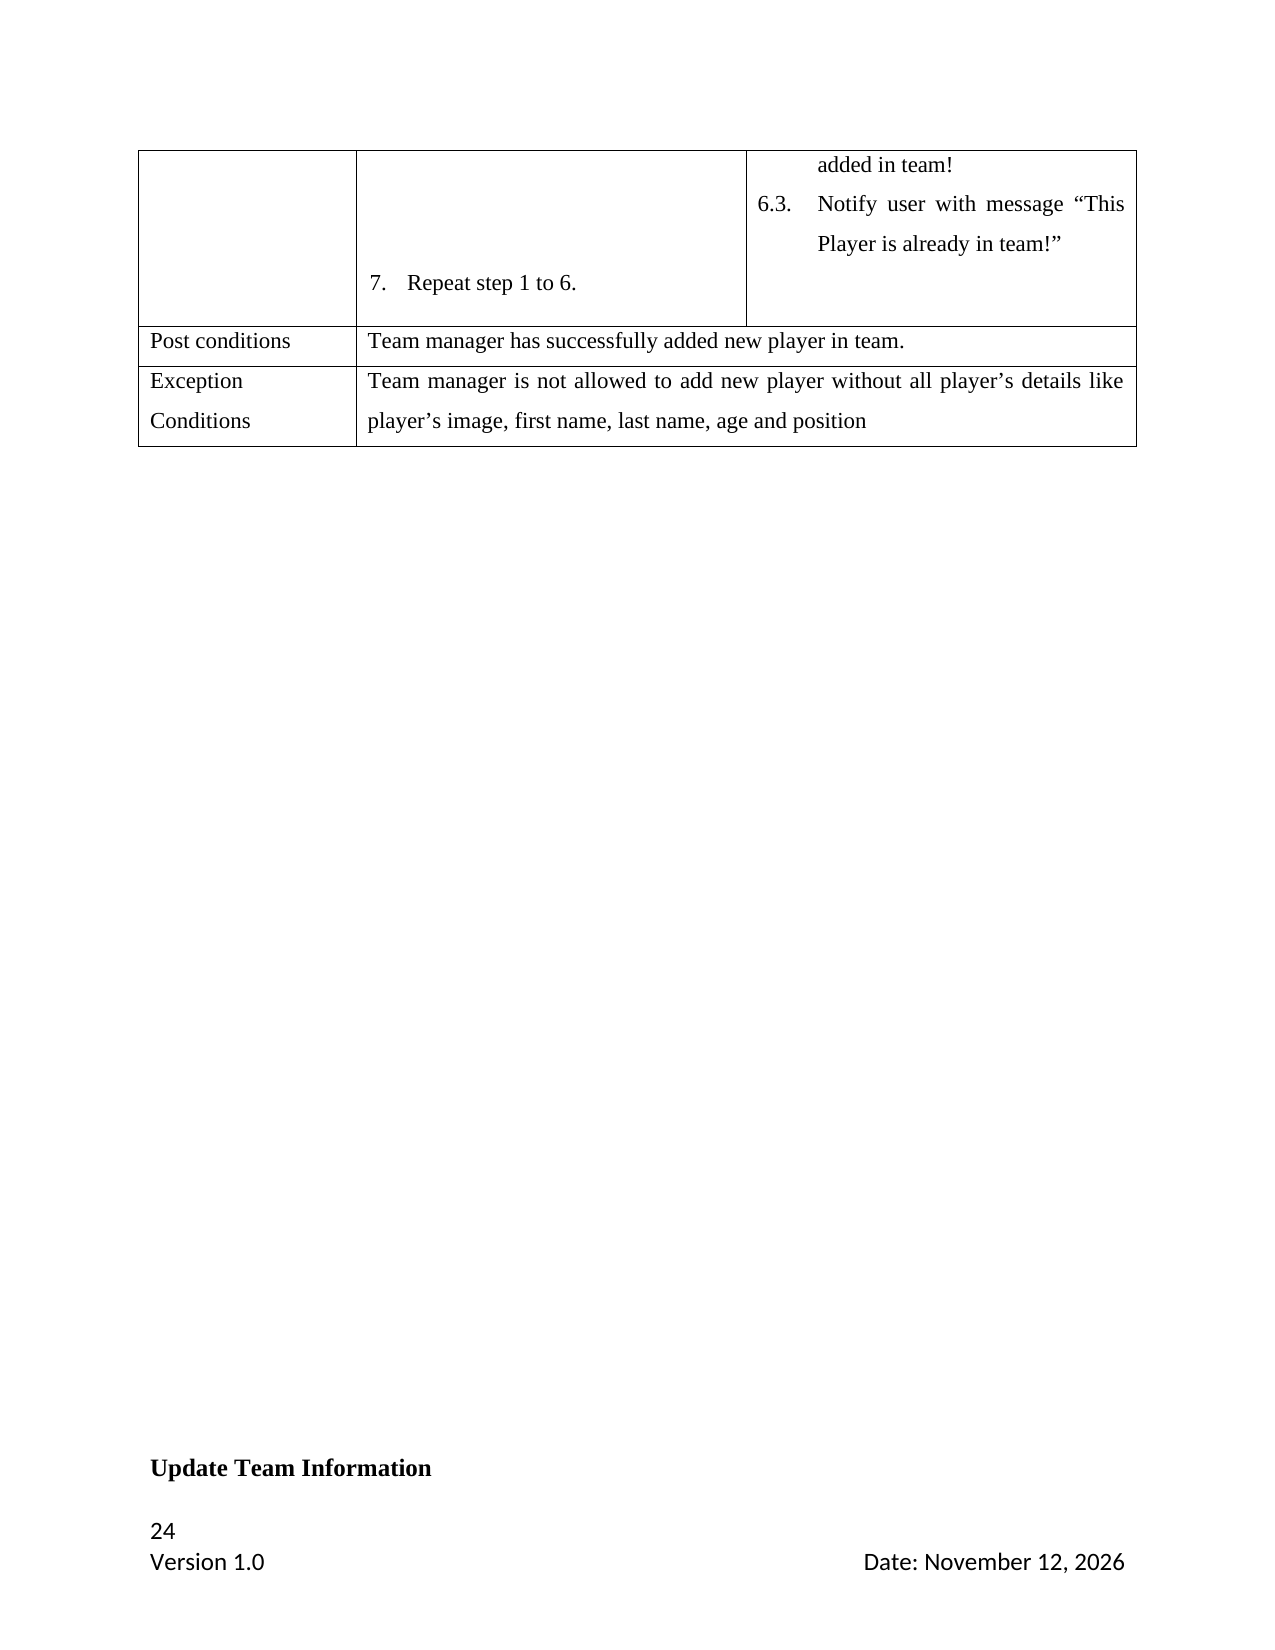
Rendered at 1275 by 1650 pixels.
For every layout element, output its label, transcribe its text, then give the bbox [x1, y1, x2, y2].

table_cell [357, 151, 746, 326]
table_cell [747, 151, 1136, 326]
table_cell Exception Conditions [139, 367, 356, 446]
table_cell Team manager has successfully added new player in team. [357, 327, 1136, 366]
text Update Team Information [150, 1453, 1125, 1482]
table_cell Team manager is not allowed to add new player without all player’s details like player’s image, first name, last name, age and position [357, 367, 1136, 446]
table_cell Post conditions [139, 327, 356, 366]
